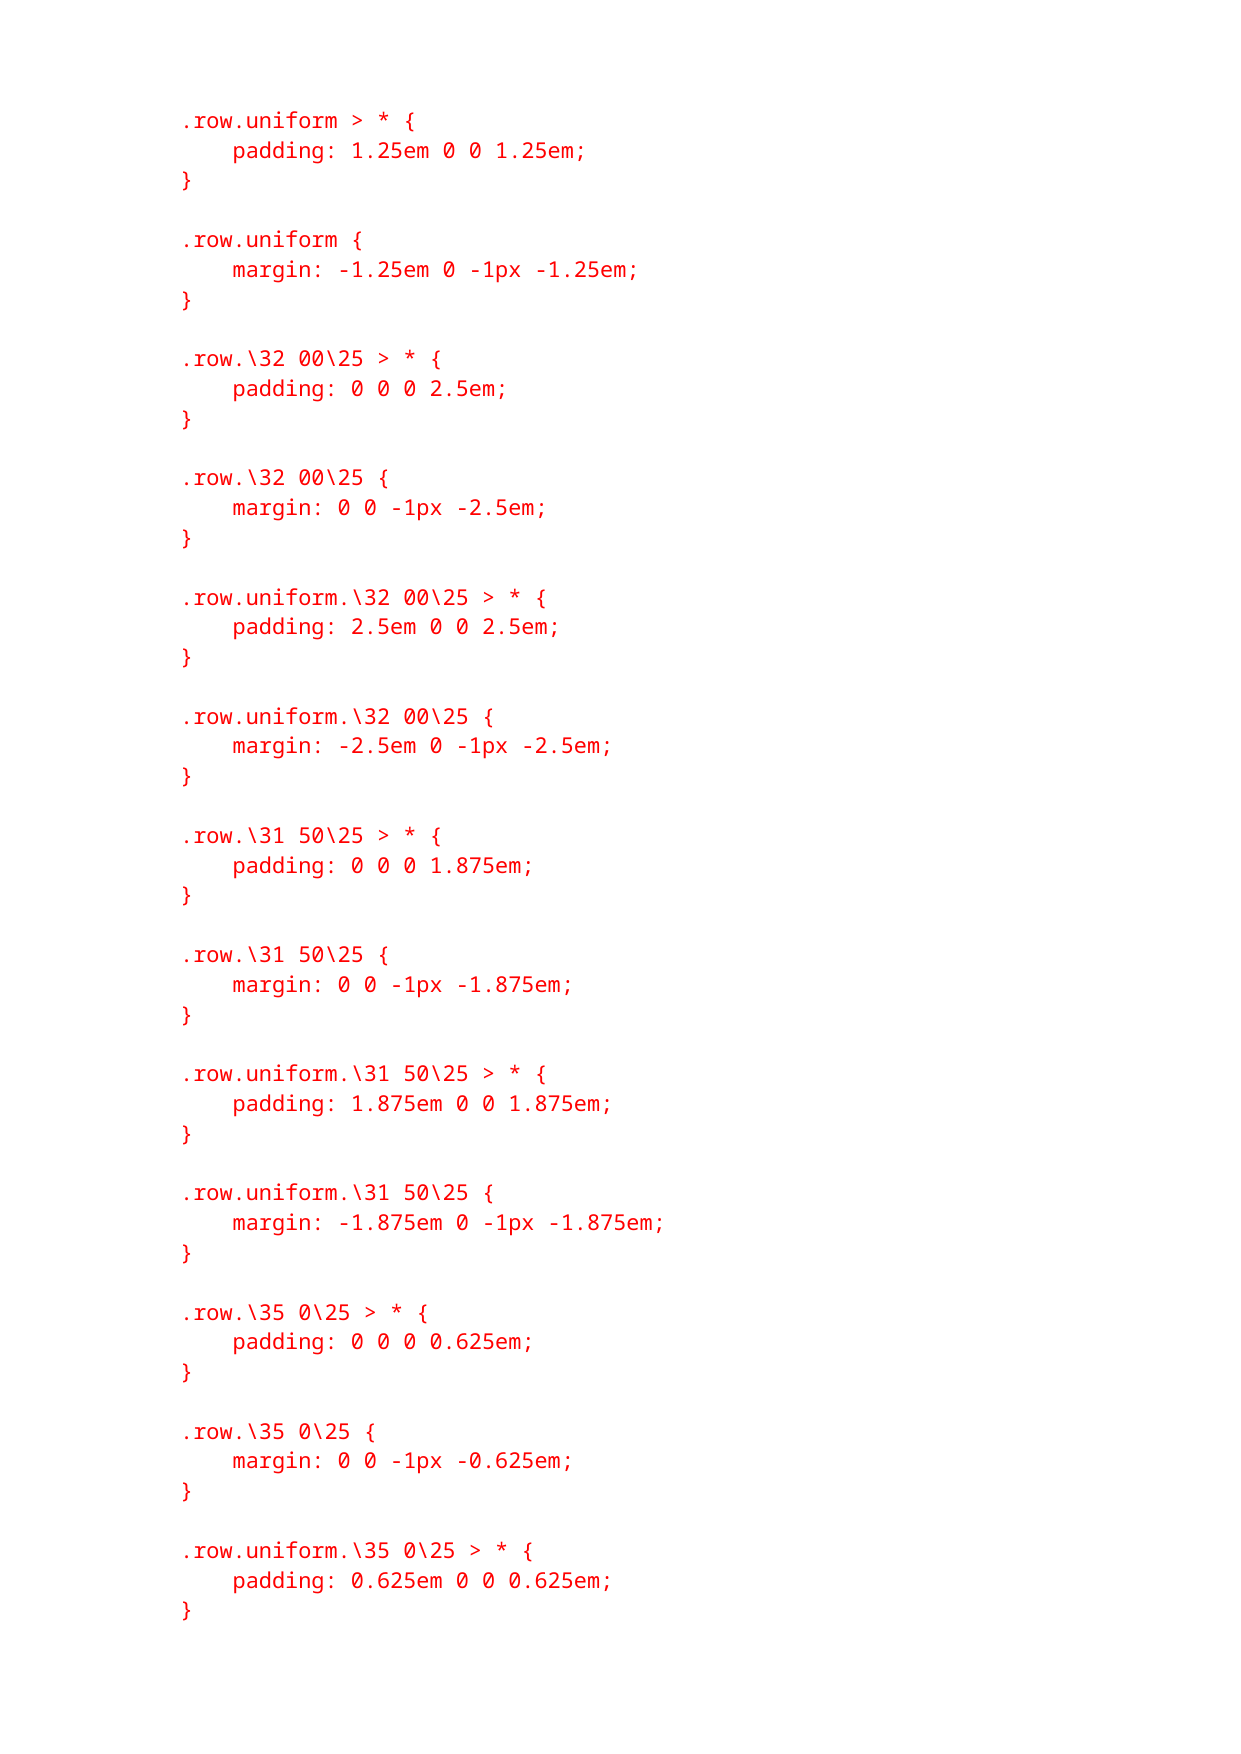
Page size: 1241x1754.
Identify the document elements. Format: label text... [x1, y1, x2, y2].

text } [75, 164, 1165, 194]
text margin: -1.875em 0 -1px -1.875em; [75, 1207, 1165, 1237]
text .row.\35 0\25 > * { [75, 1296, 1165, 1326]
text .row.\31 50\25 > * { [75, 820, 1165, 849]
text .row.uniform.\32 00\25 { [75, 701, 1165, 730]
text .row.uniform.\31 50\25 > * { [75, 1058, 1165, 1088]
text .row.uniform > * { [75, 105, 1165, 134]
text .row.\31 50\25 { [75, 939, 1165, 969]
text .row.uniform.\32 00\25 > * { [75, 581, 1165, 611]
text margin: 0 0 -1px -1.875em; [75, 969, 1165, 998]
text padding: 2.5em 0 0 2.5em; [75, 611, 1165, 641]
text } [75, 1356, 1165, 1386]
text .row.\32 00\25 { [75, 462, 1165, 492]
text padding: 0 0 0 2.5em; [75, 373, 1165, 403]
text .row.uniform { [75, 224, 1165, 254]
text padding: 1.25em 0 0 1.25em; [75, 134, 1165, 164]
text padding: 0 0 0 1.875em; [75, 849, 1165, 879]
text } [75, 1594, 1165, 1624]
text } [75, 283, 1165, 313]
text } [75, 760, 1165, 790]
text padding: 0 0 0 0.625em; [75, 1326, 1165, 1356]
text margin: 0 0 -1px -0.625em; [75, 1445, 1165, 1475]
text } [75, 522, 1165, 552]
text } [75, 641, 1165, 671]
text margin: -2.5em 0 -1px -2.5em; [75, 730, 1165, 760]
text .row.\35 0\25 { [75, 1416, 1165, 1445]
text margin: 0 0 -1px -2.5em; [75, 492, 1165, 522]
text } [75, 1237, 1165, 1267]
text } [75, 1475, 1165, 1505]
text } [75, 403, 1165, 432]
text margin: -1.25em 0 -1px -1.25em; [75, 254, 1165, 283]
text .row.\32 00\25 > * { [75, 343, 1165, 373]
text } [75, 1118, 1165, 1147]
text } [75, 879, 1165, 909]
text padding: 1.875em 0 0 1.875em; [75, 1088, 1165, 1118]
text padding: 0.625em 0 0 0.625em; [75, 1564, 1165, 1594]
text } [75, 998, 1165, 1028]
text .row.uniform.\35 0\25 > * { [75, 1535, 1165, 1564]
text .row.uniform.\31 50\25 { [75, 1177, 1165, 1207]
